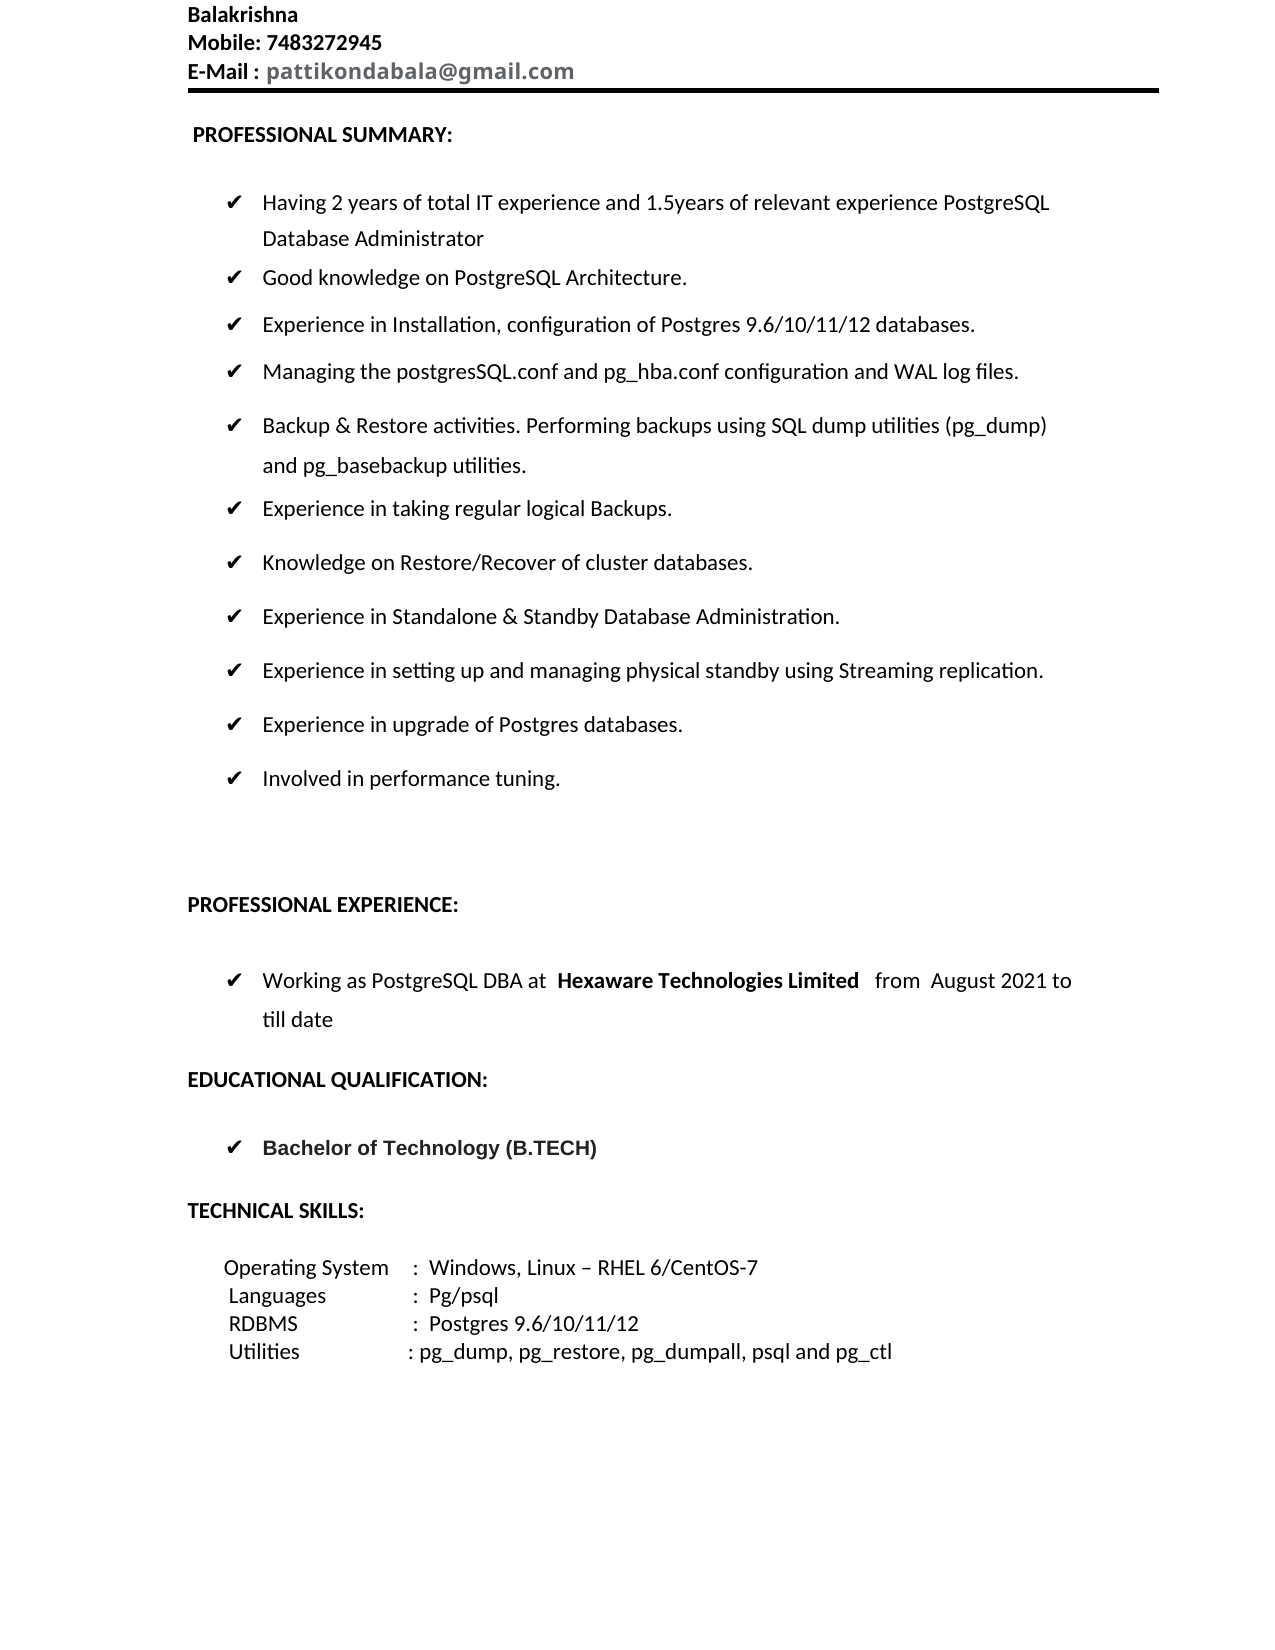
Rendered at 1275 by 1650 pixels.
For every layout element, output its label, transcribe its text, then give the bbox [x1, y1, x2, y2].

list Experience in upgrade of Postgres databases. [225, 699, 1087, 746]
text Utilities : pg_dump, pg_restore, pg_dumpall, psql and pg_ctl [187, 1337, 1087, 1365]
text Languages : Pg/psql [187, 1281, 1087, 1309]
list Backup & Restore activities. Performing backups using SQL dump utilities (pg_dump) and pg_basebackup utilities. [225, 399, 1087, 479]
text Mobile: 7483272945 [187, 28, 1087, 56]
list Knowledge on Restore/Recover of cluster databases. [225, 537, 1087, 584]
text EDUCATIONAL QUALIFICATION: [187, 1066, 1087, 1094]
list Good knowledge on PostgreSQL Architecture. [225, 252, 1087, 299]
list Experience in Standalone & Standby Database Administration. [225, 591, 1087, 638]
text PROFESSIONAL EXPERIENCE: [187, 890, 1087, 918]
text TECHNICAL SKILLS: [187, 1197, 1087, 1225]
list Having 2 years of total IT experience and 1.5years of relevant experience PostgreSQL Database Administrator [225, 177, 1087, 252]
list Working as PostgreSQL DBA at Hexaware Technologies Limited from August 2021 to till date [225, 954, 1087, 1033]
list Managing the postgresSQL.conf and pg_hba.conf configuration and WAL log files. [225, 346, 1087, 393]
text E-Mail : pattikondabala@gmail.com [187, 56, 1159, 93]
list Involved in performance tuning. [225, 753, 1087, 800]
list Experience in setting up and managing physical standby using Streaming replication. [225, 645, 1087, 692]
list Experience in taking regular logical Backups. [225, 483, 1087, 530]
text PROFESSIONAL SUMMARY: [187, 121, 1087, 149]
text Operating System : Windows, Linux – RHEL 6/CentOS-7 [187, 1253, 1087, 1281]
list Experience in Installation, configuration of Postgres 9.6/10/11/12 databases. [225, 299, 1087, 346]
list Bachelor of Technology (B.TECH) [225, 1122, 1087, 1169]
text Balakrishna [187, 0, 1087, 28]
text RDBMS : Postgres 9.6/10/11/12 [187, 1309, 1087, 1337]
